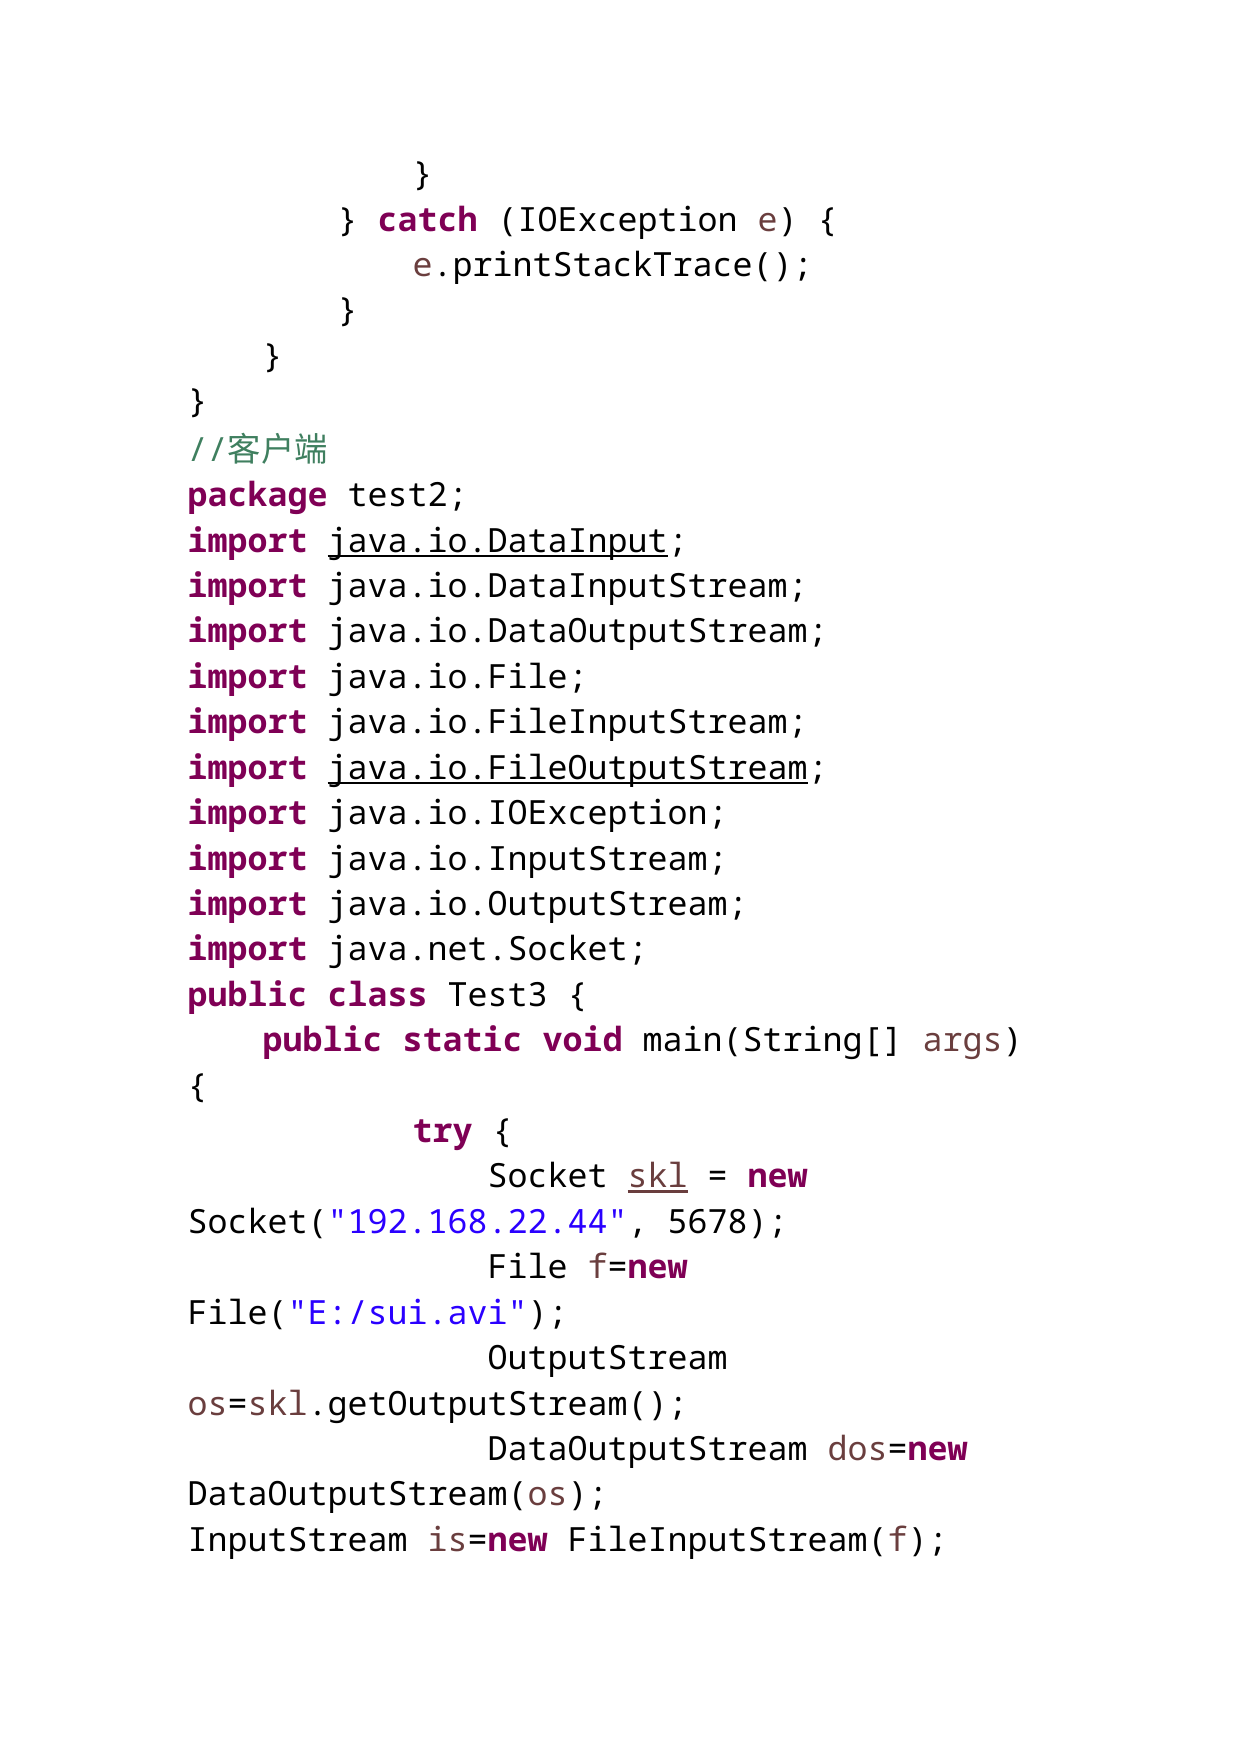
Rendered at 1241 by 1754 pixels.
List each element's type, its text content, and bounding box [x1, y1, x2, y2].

text OutputStream os=skl.getOutputStream(); [187, 1334, 1053, 1425]
text import java.io.InputStream; [187, 834, 1053, 880]
text File f=new File("E:/sui.avi"); [187, 1243, 1053, 1334]
text DataOutputStream dos=new DataOutputStream(os); [187, 1425, 1053, 1516]
text import java.io.File; [187, 653, 1053, 698]
text package test2; [187, 471, 1053, 516]
text } catch (IOException e) { [187, 195, 1053, 241]
text import java.io.DataInputStream; [187, 562, 1053, 607]
text import java.net.Socket; [187, 925, 1053, 971]
text e.printStackTrace(); [187, 241, 1053, 286]
text //客户端 [187, 422, 1053, 471]
text public class Test3 { [187, 971, 1053, 1016]
text import java.io.FileInputStream; [187, 698, 1053, 743]
text import java.io.OutputStream; [187, 880, 1053, 925]
text import java.io.IOException; [187, 789, 1053, 834]
text InputStream is=new FileInputStream(f); [187, 1516, 1053, 1561]
text public static void main(String[] args) { [187, 1016, 1053, 1107]
text } [187, 286, 1053, 332]
text } [187, 150, 1053, 195]
text import java.io.FileOutputStream; [187, 743, 1053, 789]
text } [187, 332, 1053, 377]
text import java.io.DataOutputStream; [187, 607, 1053, 653]
text } [187, 377, 1053, 422]
text Socket skl = new Socket("192.168.22.44", 5678); [187, 1152, 1053, 1243]
text import java.io.DataInput; [187, 516, 1053, 562]
text try { [187, 1107, 1053, 1152]
